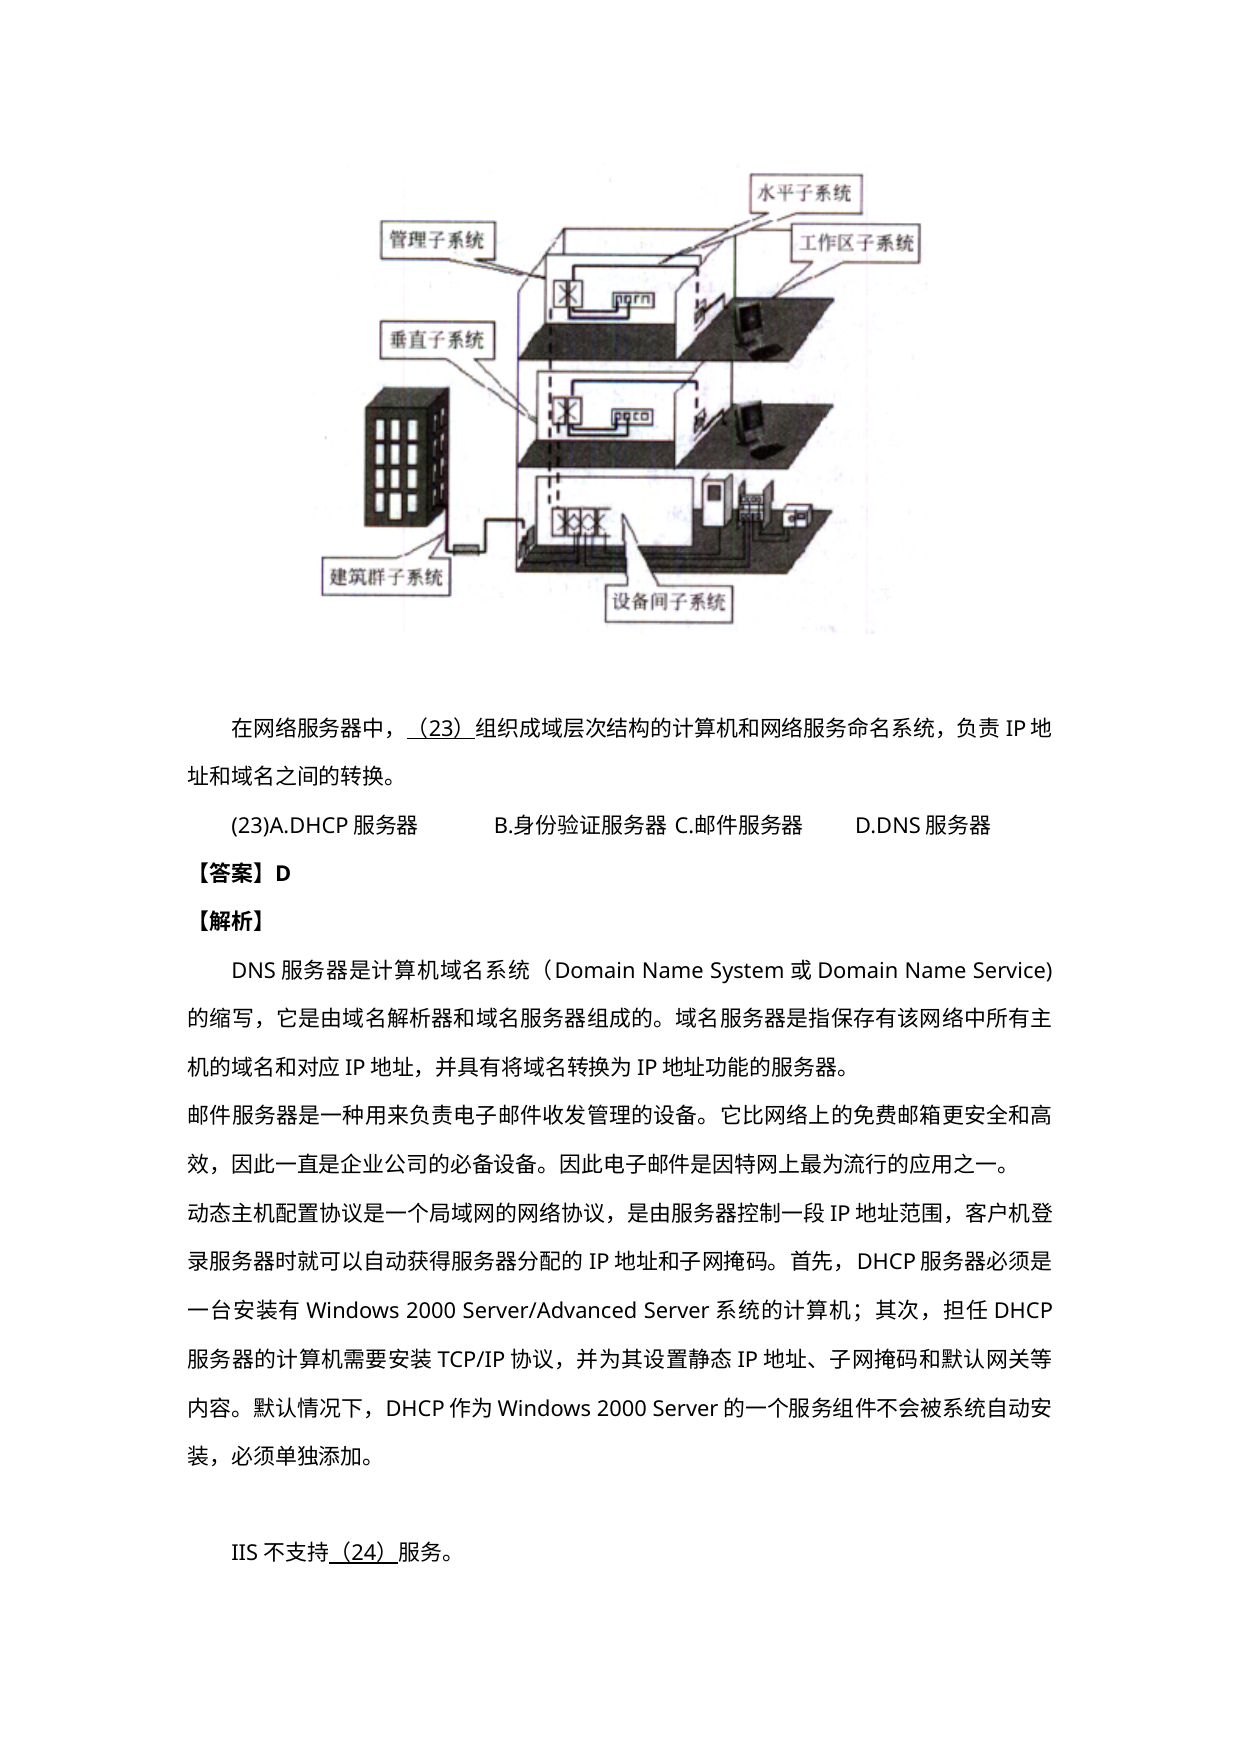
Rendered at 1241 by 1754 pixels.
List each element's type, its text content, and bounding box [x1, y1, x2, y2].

text (23)A.DHCP服务器 B.身份验证服务器 C.邮件服务器 D.DNS服务器 [187, 807, 1053, 840]
text 【解析】 [187, 904, 1053, 936]
text DNS服务器是计算机域名系统（Domain Name System或Domain Name Service)的缩写，它是由域名解析器和域名服务器组成的。域名服务器是指保存有该网络中所有主机的域名和对应IP地址，并具有将域名转换为IP地址功能的服务器。 [187, 952, 1053, 1082]
text 【答案】D [187, 856, 1053, 888]
text 动态主机配置协议是一个局域网的网络协议，是由服务器控制一段IP地址范围，客户机登录服务器时就可以自动获得服务器分配的IP地址和子网掩码。首先，DHCP服务器必须是一台安装有Windows 2000 Server/Advanced Server系统的计算机；其次，担任DHCP服务器的计算机需要安装TCP/IP协议，并为其设置静态IP地址、子网掩码和默认网关等内容。默认情况下，DHCP作为Windows 2000 Server的一个服务组件不会被系统自动安装，必须单独添加。 [187, 1195, 1053, 1471]
text 在网络服务器中，（23）组织成域层次结构的计算机和网络服务命名系统，负责IP地址和域名之间的转换。 [187, 710, 1053, 791]
picture [311, 162, 929, 634]
text IIS 不支持（24）服务。 [187, 1535, 1053, 1567]
text 邮件服务器是一种用来负责电子邮件收发管理的设备。它比网络上的免费邮箱更安全和高效，因此一直是企业公司的必备设备。因此电子邮件是因特网上最为流行的应用之一。 [187, 1098, 1053, 1179]
